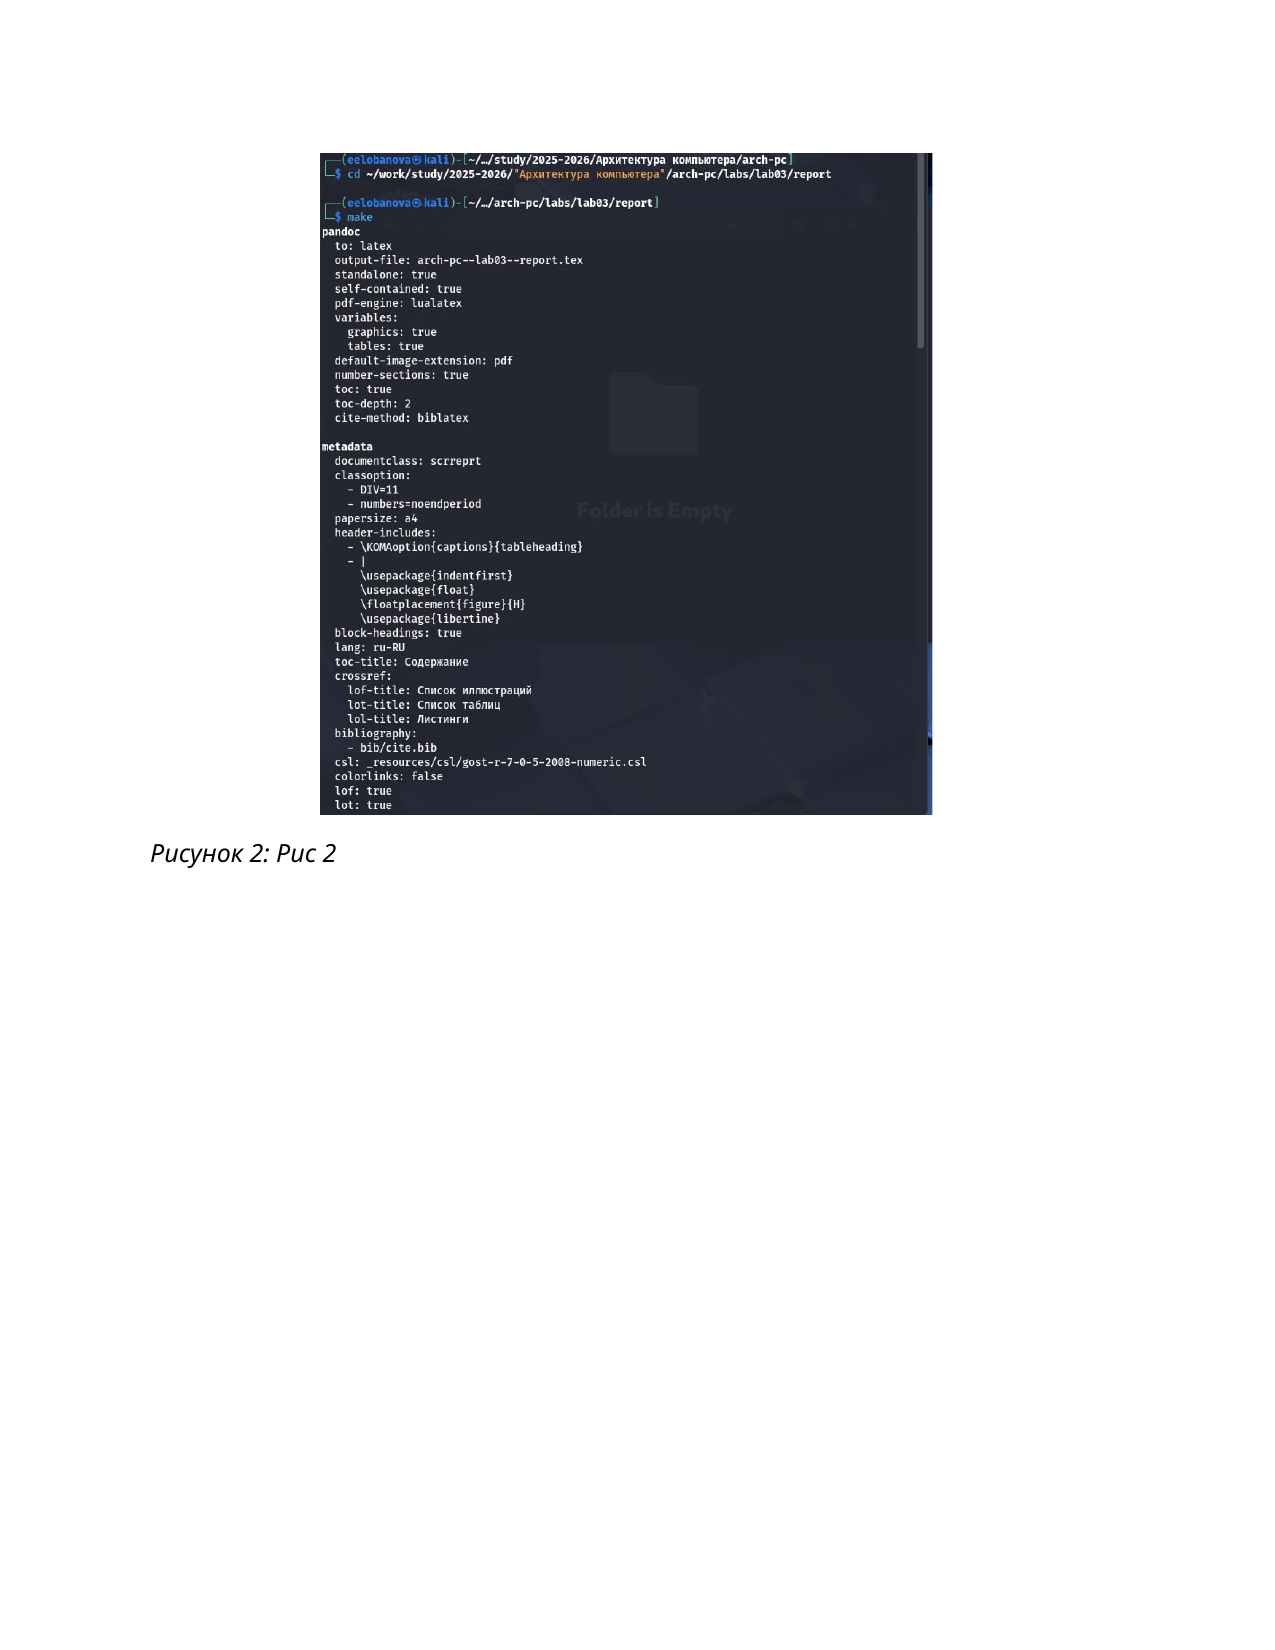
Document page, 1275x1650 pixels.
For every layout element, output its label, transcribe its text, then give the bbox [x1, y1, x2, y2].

table_header Рисунок 2: Рис 2 [139, 150, 1114, 882]
picture [320, 153, 933, 815]
